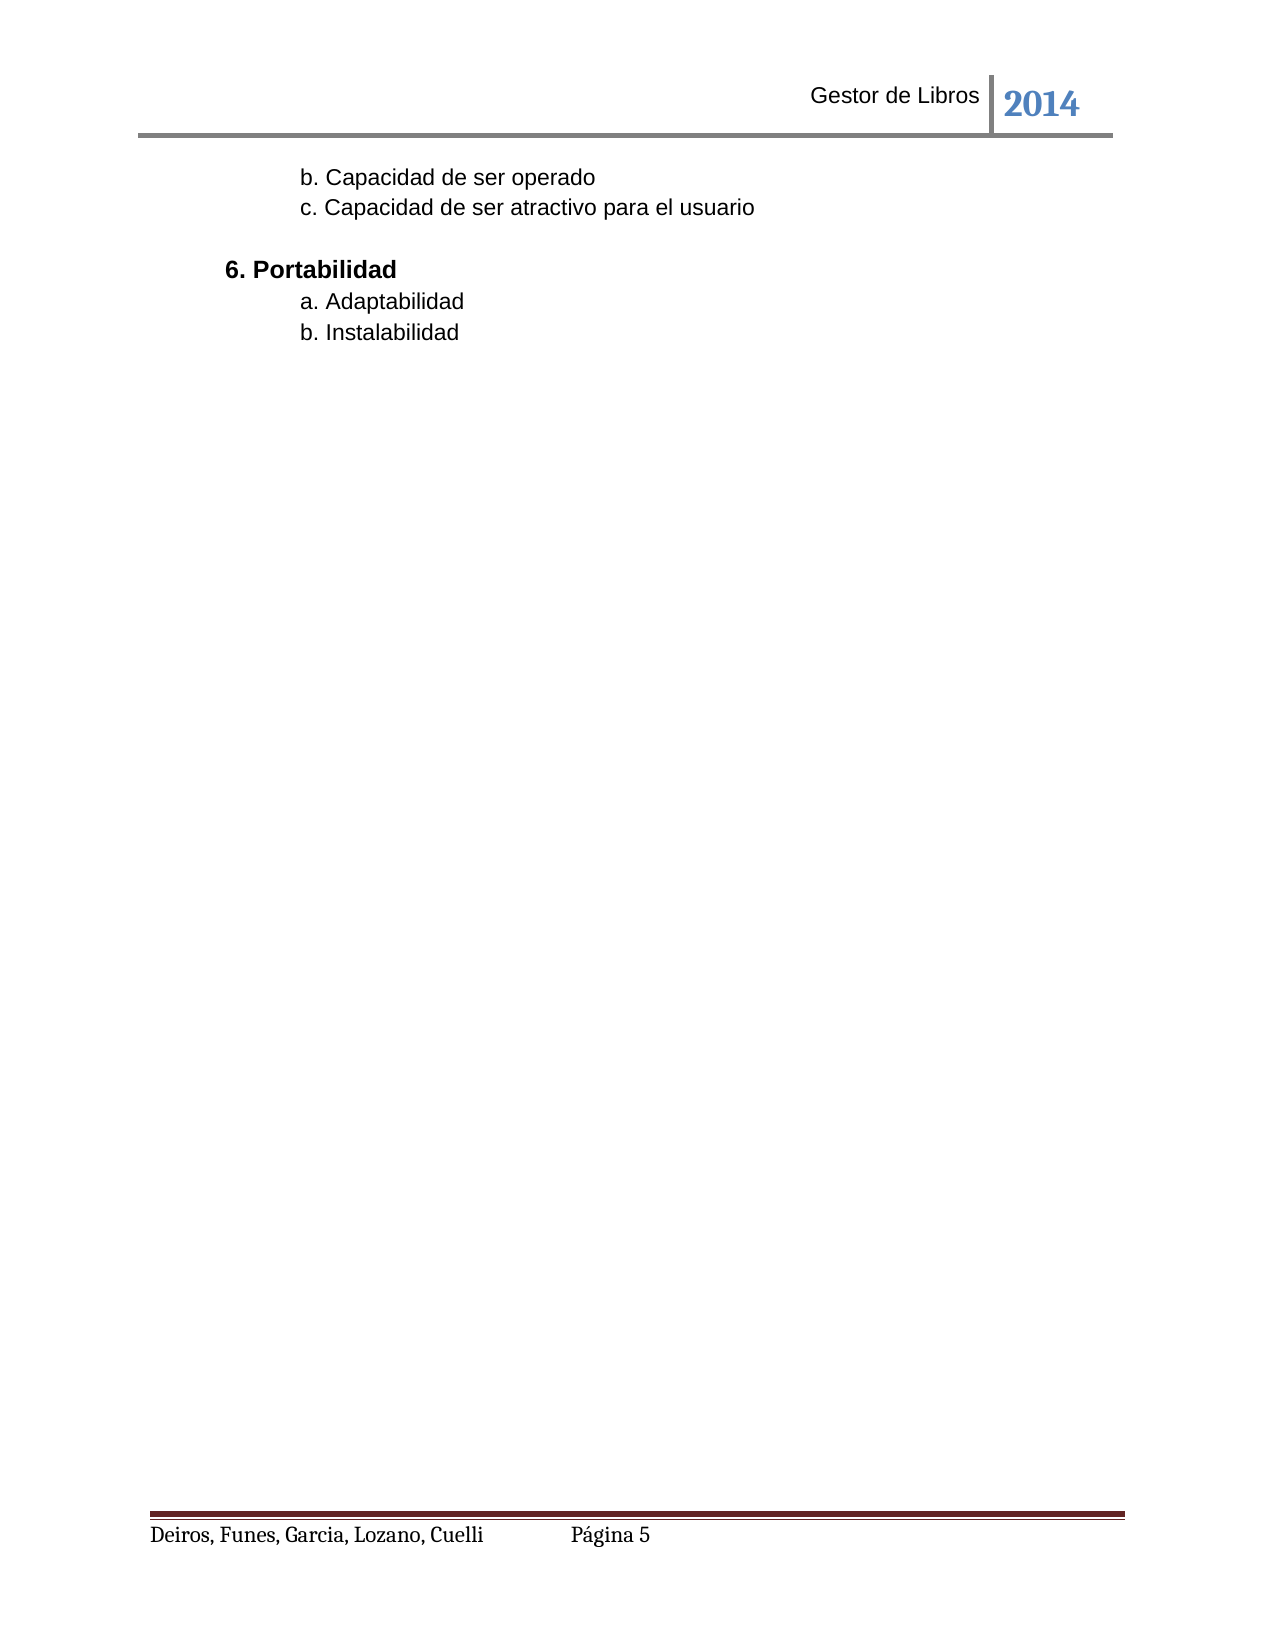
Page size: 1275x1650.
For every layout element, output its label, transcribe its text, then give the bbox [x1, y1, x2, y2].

text a. Adaptabilidad [150, 288, 1125, 314]
text c. Capacidad de ser atractivo para el usuario [150, 194, 1125, 221]
text b. Capacidad de ser operado [150, 164, 1125, 191]
text b. Instalabilidad [150, 318, 1125, 345]
text 6. Portabilidad [150, 255, 1125, 284]
